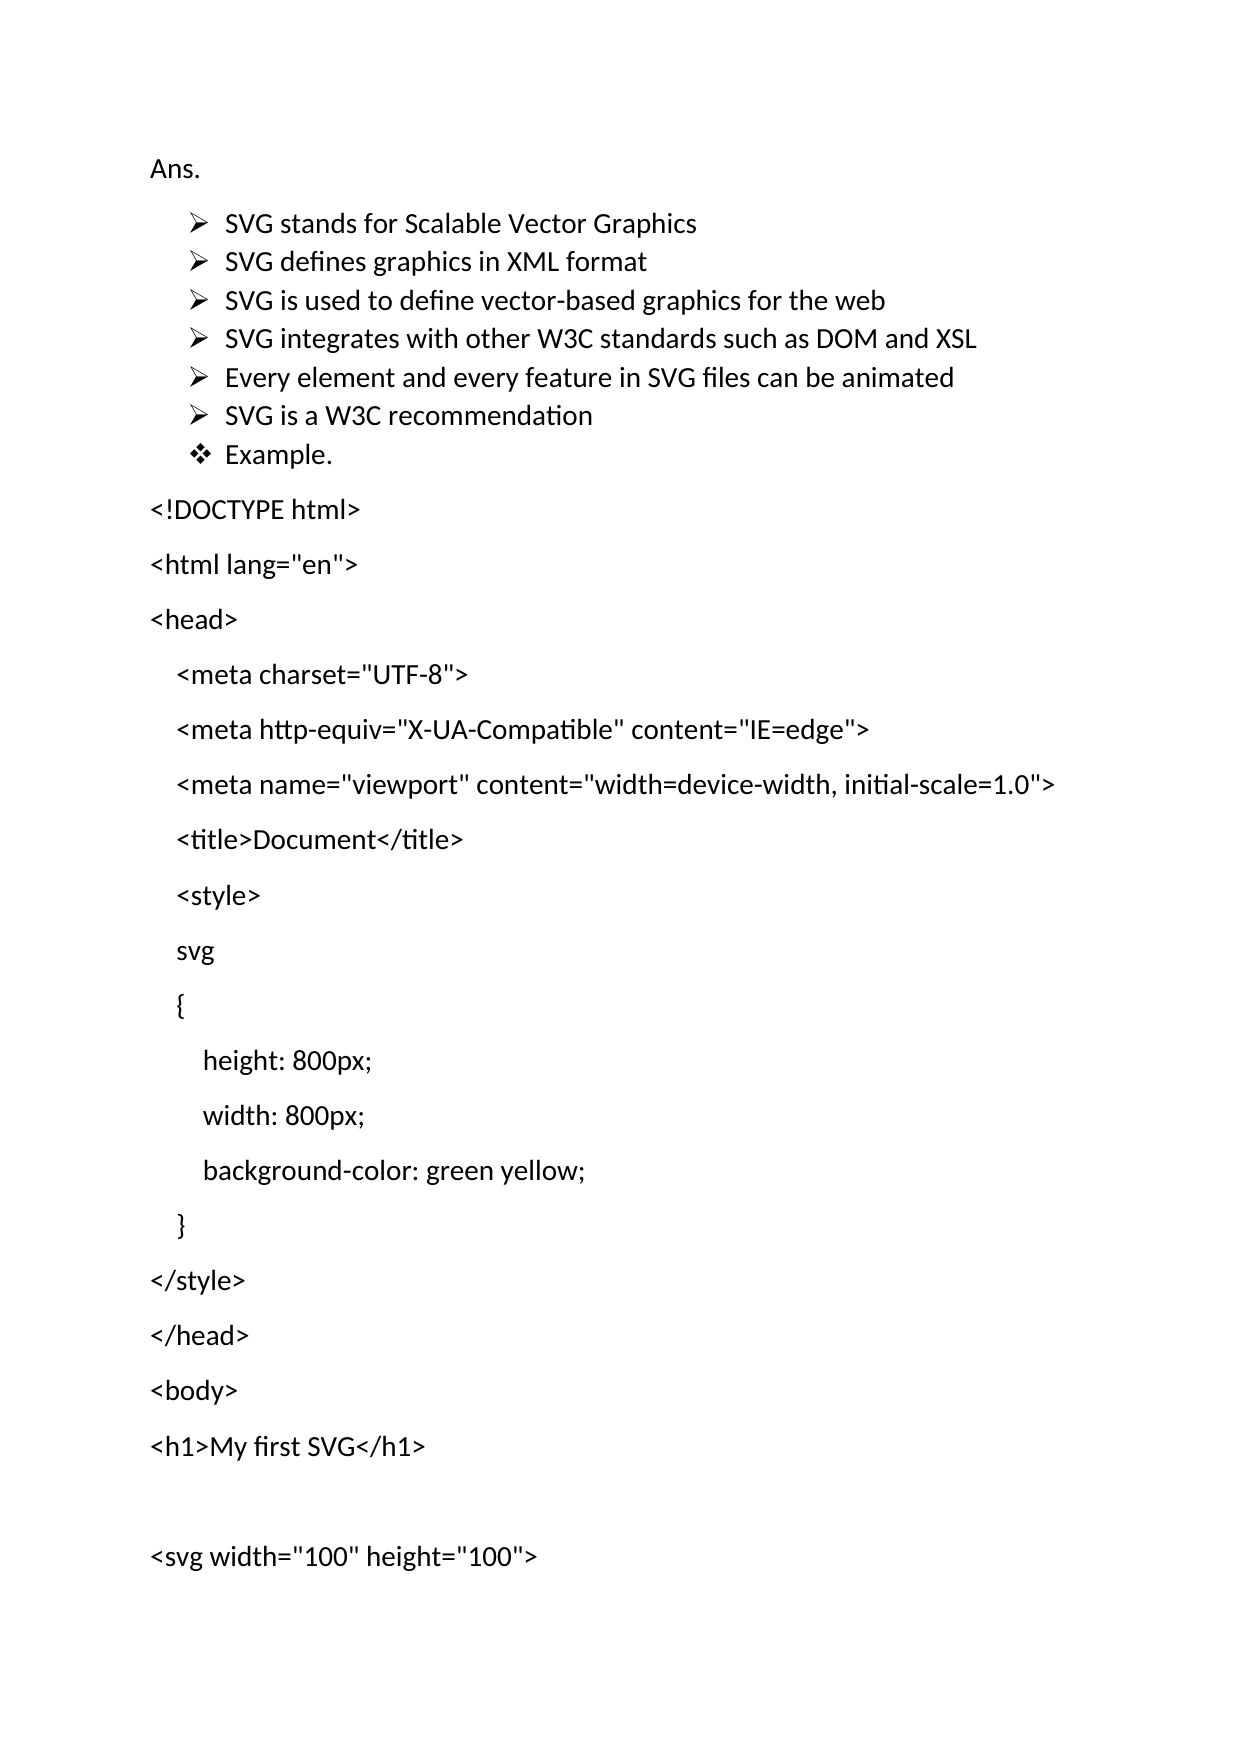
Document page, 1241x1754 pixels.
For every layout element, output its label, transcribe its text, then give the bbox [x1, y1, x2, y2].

text svg [150, 932, 1090, 967]
text <meta http-equiv="X-UA-Compatible" content="IE=edge"> [150, 711, 1090, 747]
text <meta charset="UTF-8"> [150, 656, 1090, 692]
list SVG integrates with other W3C standards such as DOM and XSL [187, 320, 1090, 356]
text </head> [150, 1317, 1090, 1353]
text <head> [150, 601, 1090, 637]
text width: 800px; [150, 1097, 1090, 1133]
text <title>Document</title> [150, 821, 1090, 857]
list SVG defines graphics in XML format [187, 243, 1090, 279]
list SVG stands for Scalable Vector Graphics [187, 205, 1090, 241]
text Ans. [150, 150, 1090, 186]
text height: 800px; [150, 1042, 1090, 1077]
text } [150, 1207, 1090, 1243]
text <html lang="en"> [150, 546, 1090, 582]
text <body> [150, 1372, 1090, 1408]
list Example. [187, 436, 1090, 471]
text background-color: green yellow; [150, 1152, 1090, 1188]
list Every element and every feature in SVG files can be animated [187, 359, 1090, 394]
text <svg width="100" height="100"> [150, 1538, 1090, 1573]
text <style> [150, 877, 1090, 912]
text <meta name="viewport" content="width=device-width, initial-scale=1.0"> [150, 766, 1090, 802]
list SVG is a W3C recommendation [187, 397, 1090, 433]
text { [150, 987, 1090, 1022]
text <!DOCTYPE html> [150, 491, 1090, 526]
list SVG is used to define vector-based graphics for the web [187, 282, 1090, 318]
text <h1>My first SVG</h1> [150, 1428, 1090, 1463]
text </style> [150, 1262, 1090, 1298]
